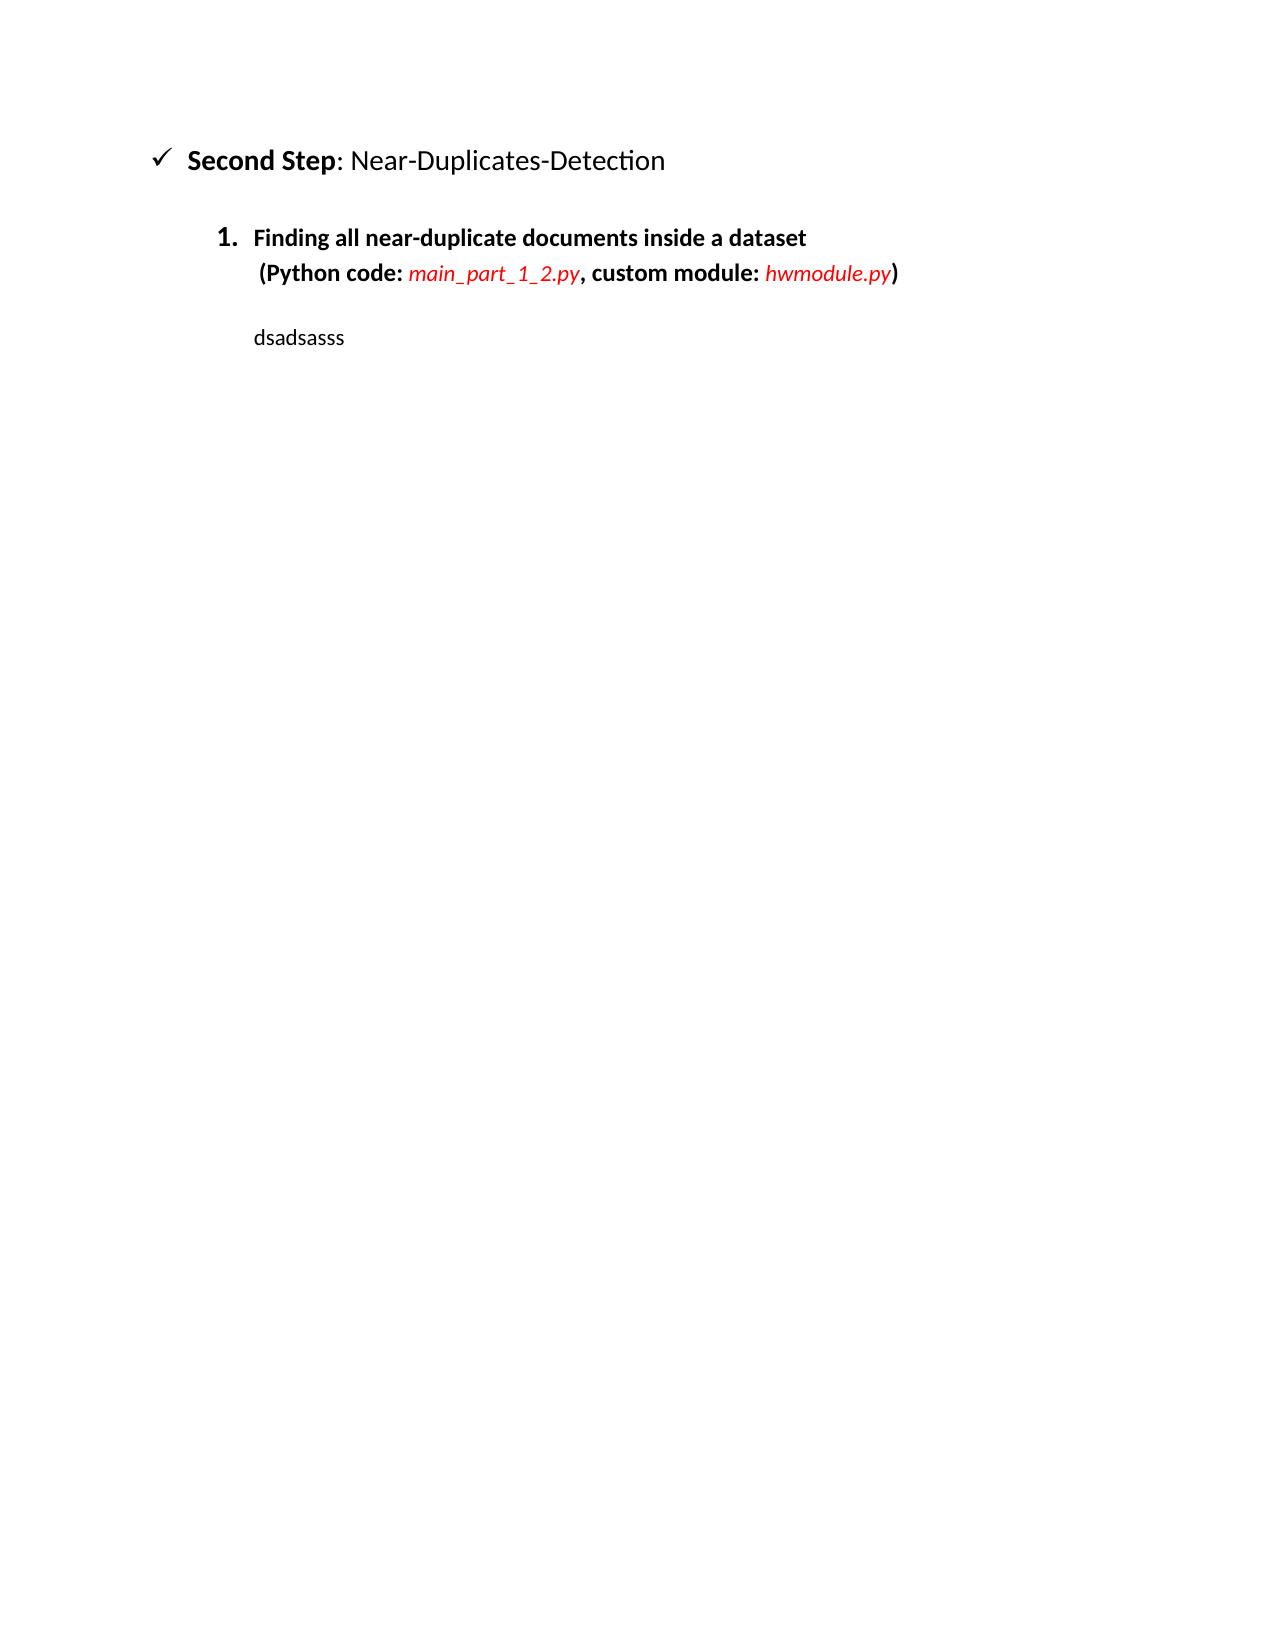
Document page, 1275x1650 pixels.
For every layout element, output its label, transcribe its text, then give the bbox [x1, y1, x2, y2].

list Second Step: Near-Duplicates-Detection [150, 142, 1125, 177]
list dsadsasss [253, 323, 1125, 351]
list Finding all near-duplicate documents inside a dataset [216, 218, 1125, 254]
list (Python code: main_part_1_2.py, custom module: hwmodule.py) [253, 257, 1125, 287]
